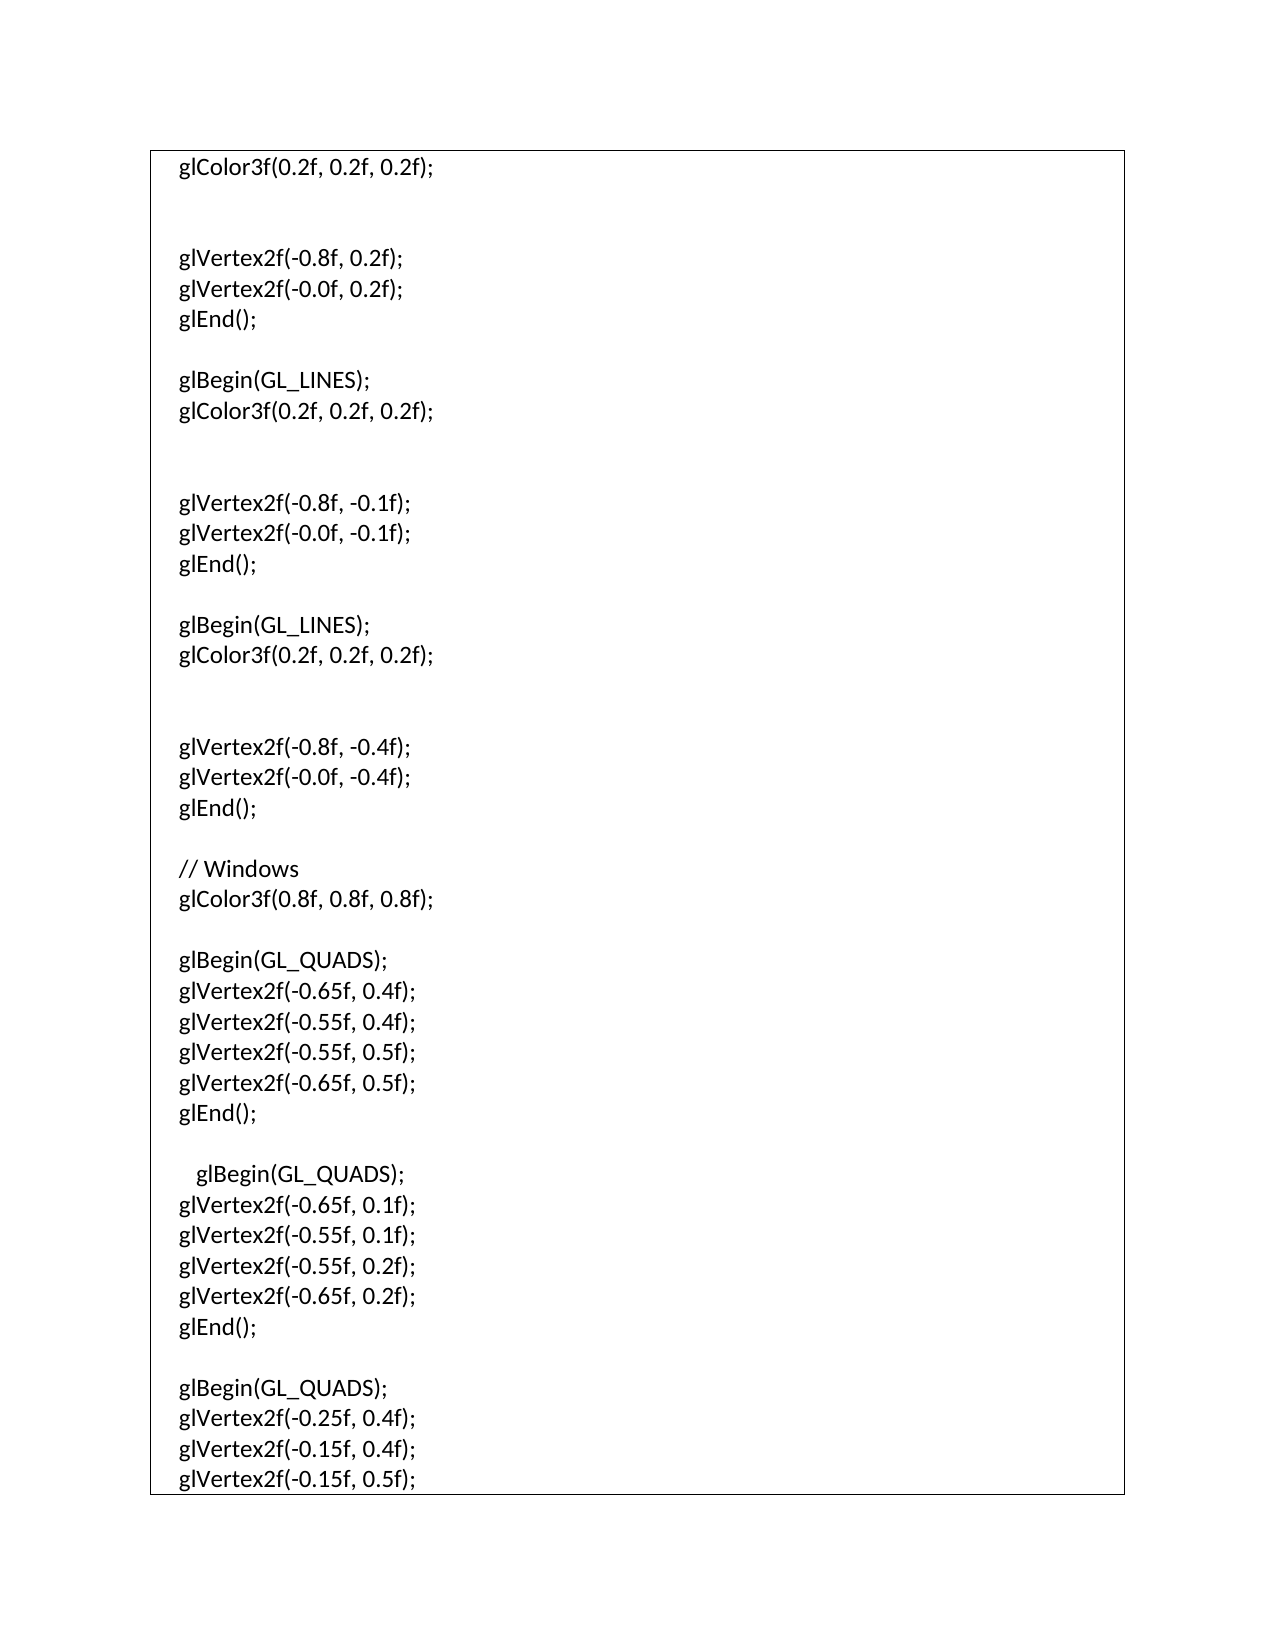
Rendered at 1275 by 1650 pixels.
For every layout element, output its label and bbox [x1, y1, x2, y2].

table_cell [151, 151, 1124, 1494]
